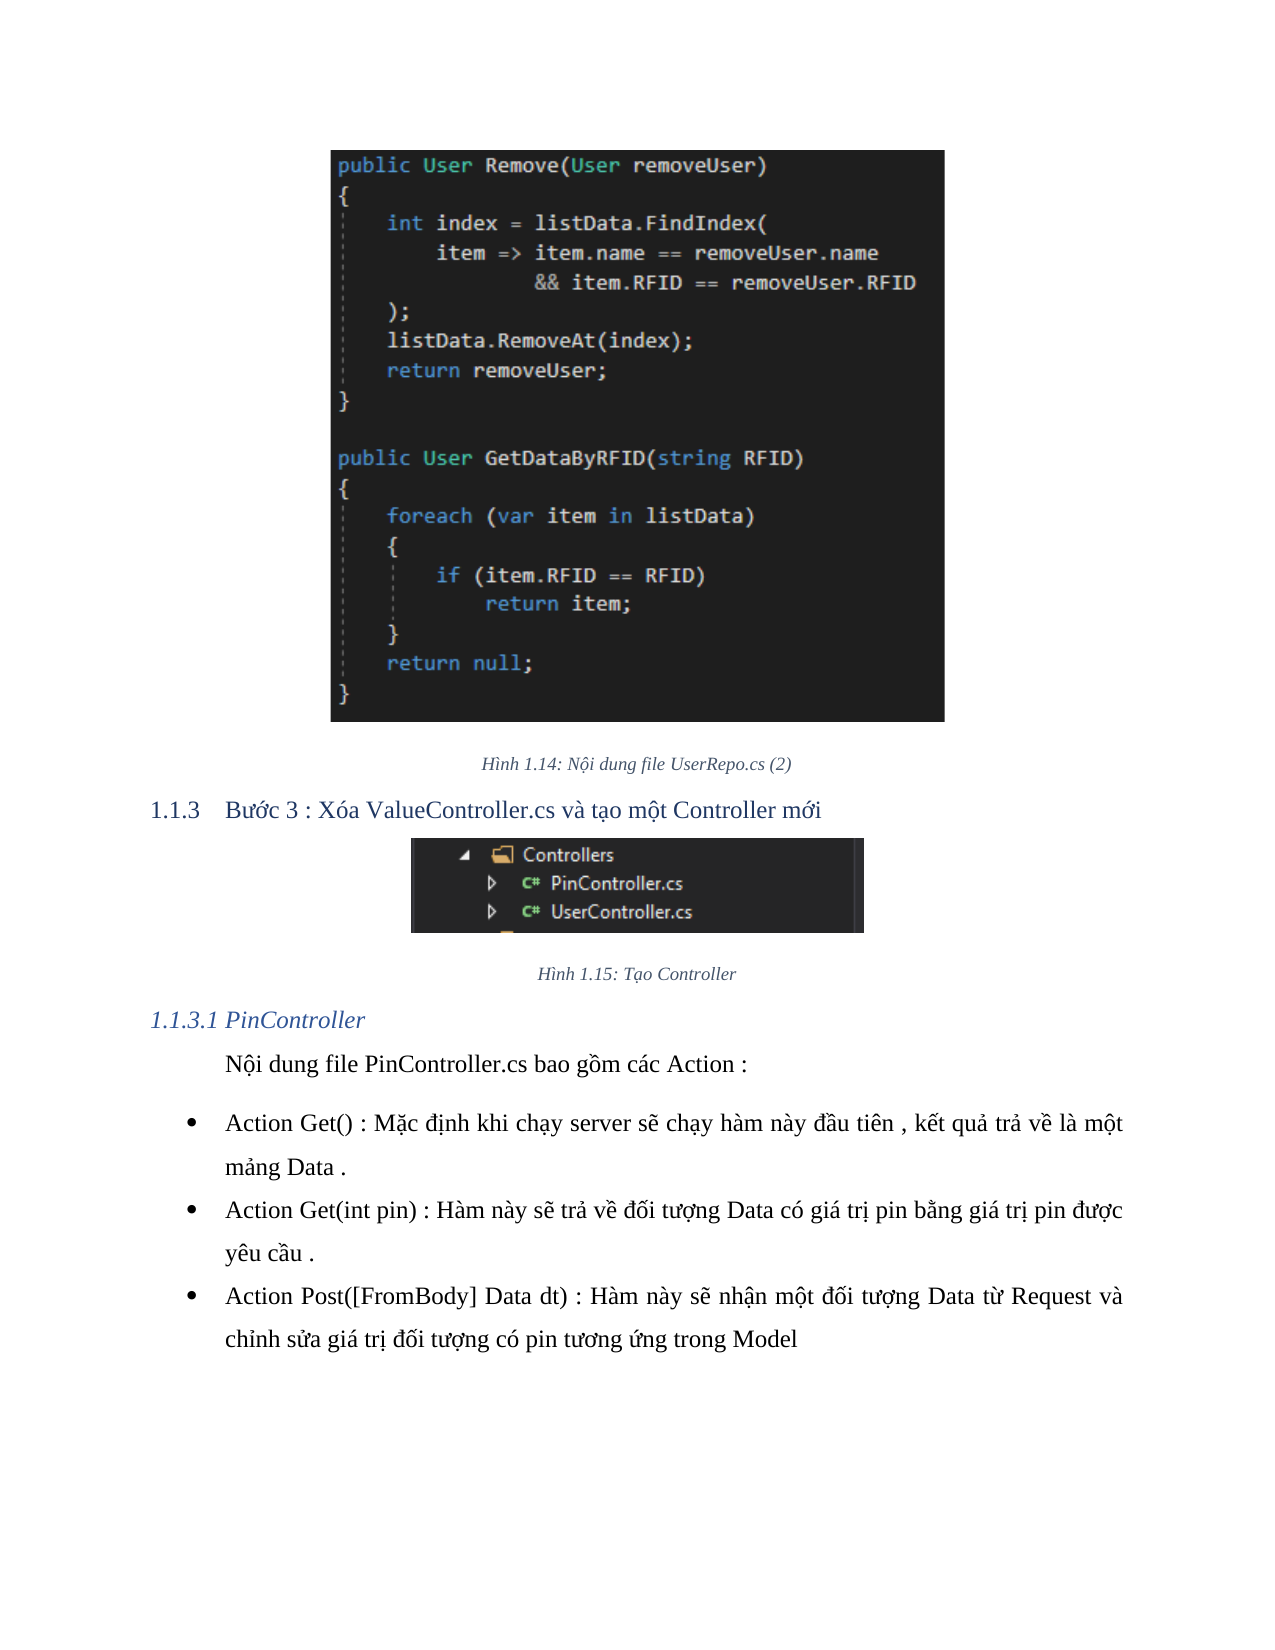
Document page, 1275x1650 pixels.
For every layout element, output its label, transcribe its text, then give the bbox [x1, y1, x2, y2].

list Action Get(int pin) : Hàm này sẽ trả về đối tượng Data có giá trị pin bằng giá trị pin được yêu cầu . [187, 1195, 1125, 1267]
subtitle Bước 3 : Xóa ValueController.cs và tạo một Controller mới [150, 795, 1125, 824]
picture [330, 150, 945, 722]
text Hình 1.14: Nội dung file UserRepo.cs (2) [150, 753, 1125, 774]
list Action Post([FromBody] Data dt) : Hàm này sẽ nhận một đối tượng Data từ Request và chỉnh sửa giá trị đối tượng có pin tương ứng trong Model [187, 1281, 1125, 1353]
picture [411, 838, 864, 933]
subtitle PinController [150, 1006, 1125, 1034]
text Hình 1.15: Tạo Controller [150, 963, 1125, 985]
list Action Get() : Mặc định khi chạy server sẽ chạy hàm này đầu tiên , kết quả trả về là một mảng Data . [187, 1108, 1125, 1180]
list Nội dung file PinController.cs bao gồm các Action : [150, 1049, 1125, 1077]
